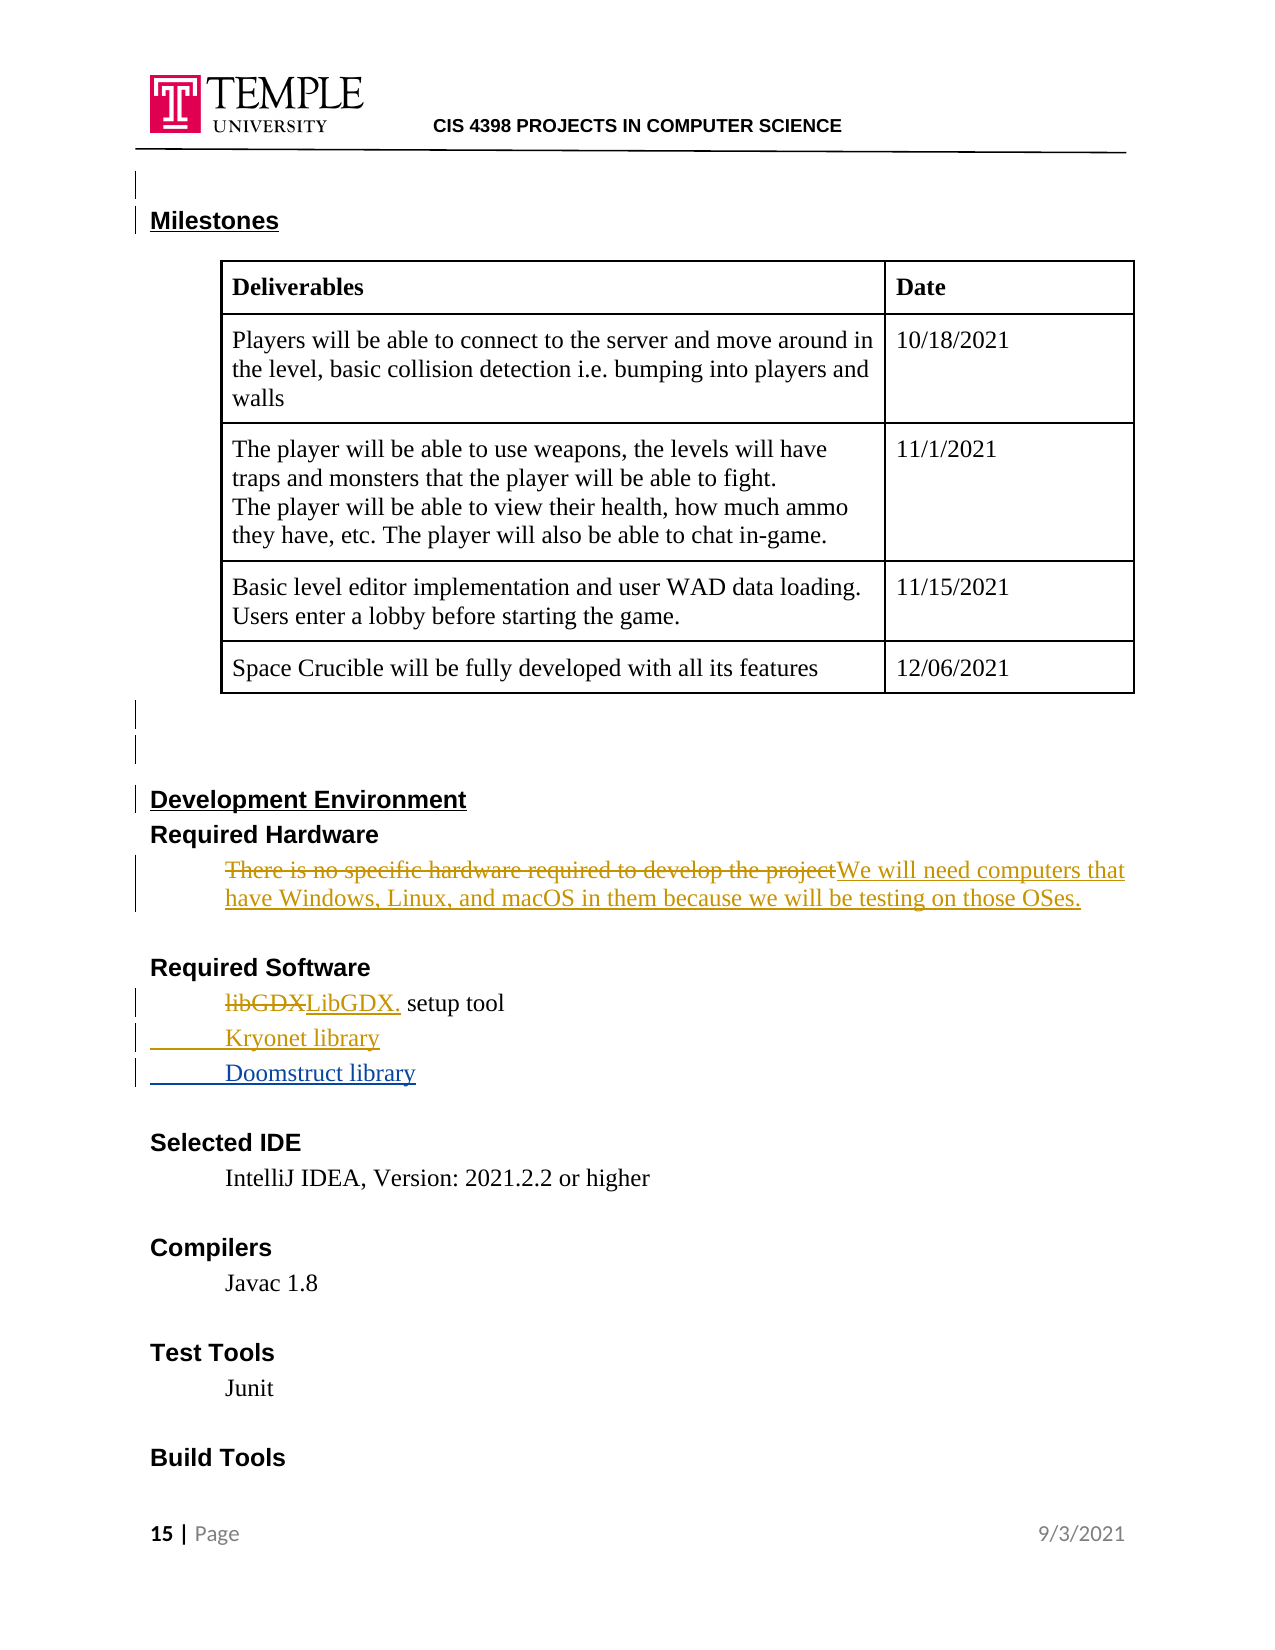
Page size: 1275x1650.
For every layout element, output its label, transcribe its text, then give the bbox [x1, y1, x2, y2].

text Test Tools [150, 1338, 1125, 1367]
picture [150, 75, 364, 133]
text Junit [150, 1373, 1125, 1402]
subtitle Milestones [150, 206, 1125, 234]
table_header Deliverables [223, 262, 884, 313]
table_cell 11/1/2021 [886, 424, 1133, 560]
text setup tool [150, 988, 1125, 1017]
text Build Tools [150, 1443, 1125, 1472]
table_cell The player will be able to use weapons, the levels will have traps and monsters that the player will be able to fight. The player will be able to view their health, how much ammo they have, etc. The player will also be able to chat in-game. [223, 424, 884, 560]
subtitle Development Environment [150, 785, 1125, 813]
text Javac 1.8 [225, 1268, 1125, 1297]
table_cell 10/18/2021 [886, 315, 1133, 422]
table_cell 11/15/2021 [886, 562, 1133, 640]
text Compilers [150, 1233, 1125, 1262]
text Selected IDE [150, 1128, 1125, 1157]
text Required Software [150, 953, 1125, 982]
text IntelliJ IDEA, Version: 2021.2.2 or higher [150, 1163, 1125, 1192]
table_cell 12/06/2021 [886, 642, 1133, 692]
table_cell Players will be able to connect to the server and move around in the level, basic collision detection i.e. bumping into players and walls [223, 315, 884, 422]
table_cell Basic level editor implementation and user WAD data loading. Users enter a lobby before starting the game. [223, 562, 884, 640]
text Required Hardware [150, 820, 1125, 848]
table_header Date [886, 262, 1133, 313]
table_cell Space Crucible will be fully developed with all its features [223, 642, 884, 692]
